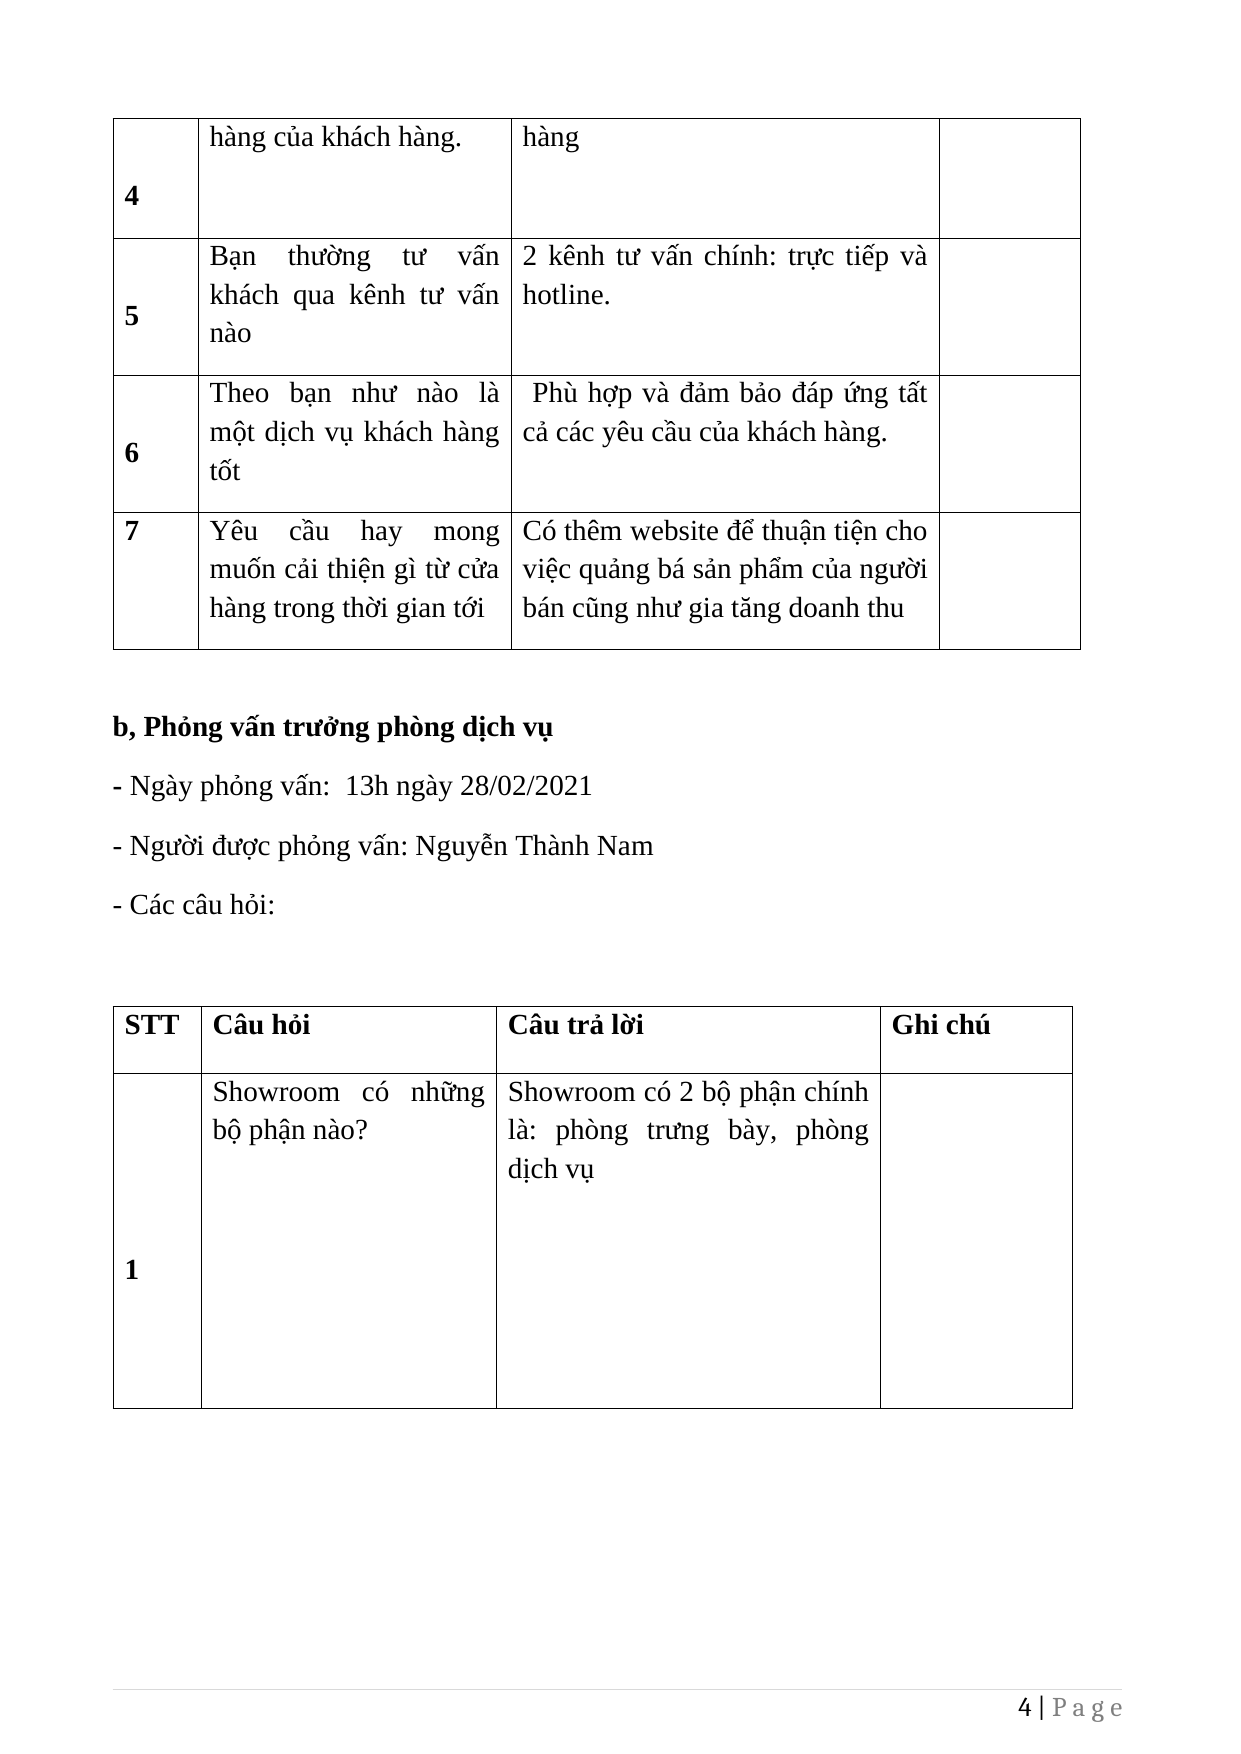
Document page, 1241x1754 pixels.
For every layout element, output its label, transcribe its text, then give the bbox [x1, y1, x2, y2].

table_cell [940, 239, 1080, 374]
table_cell Showroom có 2 bộ phận chính là: phòng trưng bày, phòng dịch vụ [497, 1074, 880, 1407]
text - Người được phỏng vấn: Nguyễn Thành Nam [112, 828, 1122, 861]
table_header STT [114, 1007, 201, 1073]
table_cell Showroom có những bộ phận nào? [202, 1074, 496, 1407]
table_cell 2 kênh tư vấn chính: trực tiếp và hotline. [512, 239, 939, 374]
table_cell [940, 376, 1080, 512]
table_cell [512, 119, 939, 237]
table_cell Phù hợp và đảm bảo đáp ứng tất cả các yêu cầu của khách hàng. [512, 376, 939, 512]
table_cell Theo bạn như nào là một dịch vụ khách hàng tốt [199, 376, 511, 512]
table_cell 5 [114, 239, 198, 374]
table_header Ghi chú [881, 1007, 1072, 1073]
table_cell Bạn thường tư vấn khách qua kênh tư vấn nào [199, 239, 511, 374]
table_cell [940, 119, 1080, 237]
table_cell 1 [114, 1074, 201, 1407]
table_cell Có thêm website để thuận tiện cho việc quảng bá sản phẩm của người bán cũng như gia tăng doanh thu [512, 513, 939, 649]
table_cell Yêu cầu hay mong muốn cải thiện gì từ cửa hàng trong thời gian tới [199, 513, 511, 649]
table_header Câu hỏi [202, 1007, 496, 1073]
table_cell [940, 513, 1080, 649]
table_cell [199, 119, 511, 237]
table_cell 4 [114, 119, 198, 237]
text b, Phỏng vấn trưởng phòng dịch vụ [112, 709, 1122, 743]
table_cell 6 [114, 376, 198, 512]
table_cell [881, 1074, 1072, 1407]
table_cell 7 [114, 513, 198, 649]
text - Các câu hỏi: [112, 887, 1122, 921]
text - Ngày phỏng vấn: 13h ngày 28/02/2021 [112, 768, 1122, 802]
table_header Câu trả lời [497, 1007, 880, 1073]
